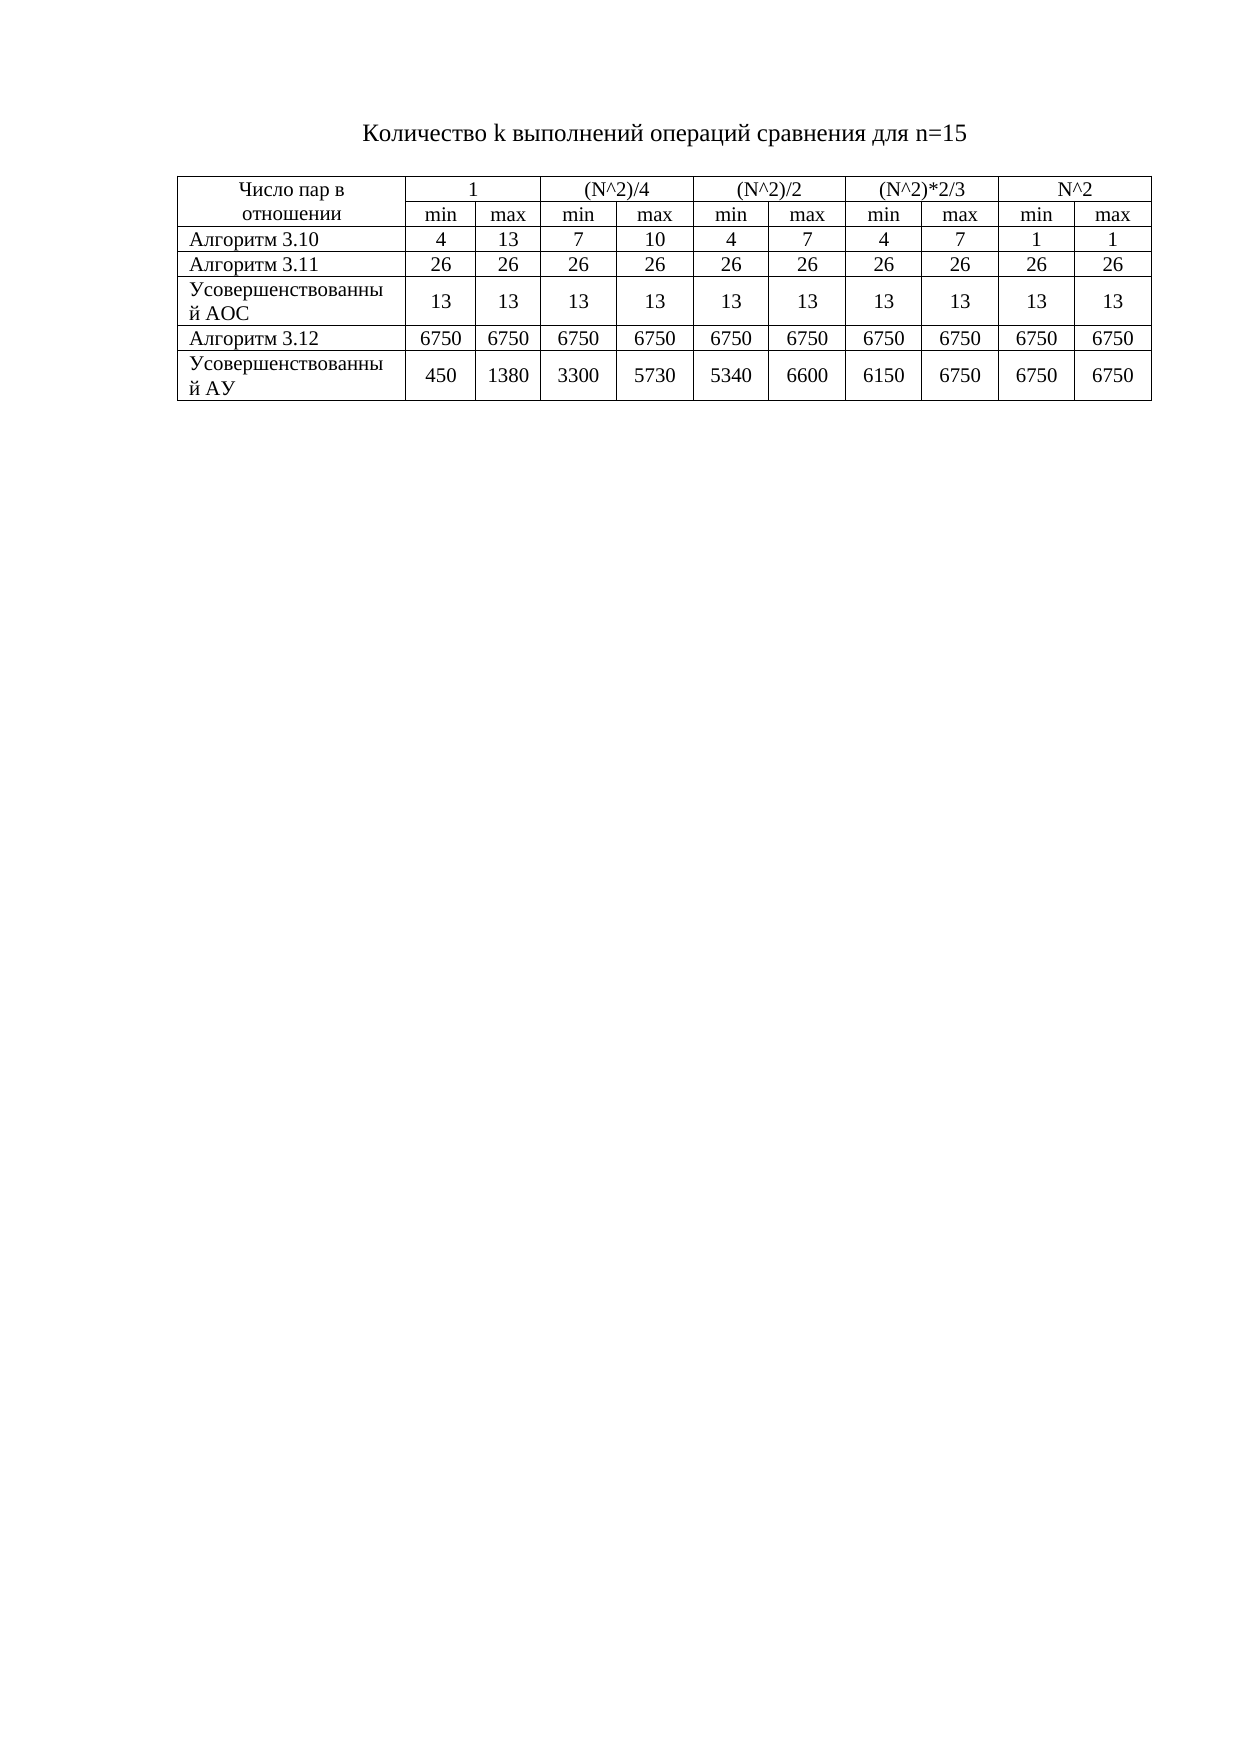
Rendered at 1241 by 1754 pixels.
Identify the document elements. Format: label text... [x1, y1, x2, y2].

table_cell 6750 [541, 326, 616, 350]
table_cell 6750 [406, 326, 475, 350]
table_cell 26 [617, 252, 693, 276]
table_cell 13 [769, 277, 845, 325]
table_cell 13 [1075, 277, 1151, 325]
table_cell Алгоритм 3.11 [178, 252, 405, 276]
table_cell max [769, 202, 845, 226]
table_cell 13 [476, 227, 540, 251]
table_cell 26 [541, 252, 616, 276]
table_cell 6750 [476, 326, 540, 350]
table_header 1 [406, 177, 540, 201]
table_cell 6750 [922, 351, 998, 399]
table_cell min [406, 202, 475, 226]
table_cell 7 [922, 227, 998, 251]
table_cell 6750 [617, 326, 693, 350]
table_cell 10 [617, 227, 693, 251]
table_cell 6750 [1075, 326, 1151, 350]
table_cell max [1075, 202, 1151, 226]
table_cell 26 [406, 252, 475, 276]
table_cell 4 [846, 227, 921, 251]
table_header N^2 [999, 177, 1151, 201]
table_cell 13 [694, 277, 768, 325]
table_cell max [617, 202, 693, 226]
table_cell min [541, 202, 616, 226]
table_cell Усовершенствованный АУ [178, 351, 405, 399]
table_cell 4 [406, 227, 475, 251]
table_cell 26 [769, 252, 845, 276]
table_cell 6750 [999, 351, 1074, 399]
table_cell min [999, 202, 1074, 226]
table_cell 5340 [694, 351, 768, 399]
table_cell 26 [846, 252, 921, 276]
table_cell 26 [922, 252, 998, 276]
table_cell 13 [406, 277, 475, 325]
table_cell Алгоритм 3.12 [178, 326, 405, 350]
table_cell 6750 [769, 326, 845, 350]
table_cell 450 [406, 351, 475, 399]
table_cell min [846, 202, 921, 226]
table_cell 1380 [476, 351, 540, 399]
table_cell 13 [999, 277, 1074, 325]
table_cell 13 [846, 277, 921, 325]
table_header (N^2)/4 [541, 177, 693, 201]
table_cell Усовершенствованный АОС [178, 277, 405, 325]
table_cell 6750 [999, 326, 1074, 350]
table_cell 13 [922, 277, 998, 325]
table_cell 26 [1075, 252, 1151, 276]
table_cell 1 [999, 227, 1074, 251]
table_header (N^2)*2/3 [846, 177, 998, 201]
table_cell 26 [694, 252, 768, 276]
table_cell 6600 [769, 351, 845, 399]
table_header (N^2)/2 [694, 177, 845, 201]
table_cell min [694, 202, 768, 226]
table_cell 6150 [846, 351, 921, 399]
table_cell 5730 [617, 351, 693, 399]
table_cell max [476, 202, 540, 226]
table_cell max [922, 202, 998, 226]
table_cell 13 [476, 277, 540, 325]
table_cell 13 [541, 277, 616, 325]
table_cell 7 [541, 227, 616, 251]
table_cell 6750 [1075, 351, 1151, 399]
table_cell 7 [769, 227, 845, 251]
table_header Число пар в отношении [178, 177, 405, 226]
table_cell 6750 [922, 326, 998, 350]
table_cell 13 [617, 277, 693, 325]
table_cell 1 [1075, 227, 1151, 251]
table_cell 26 [476, 252, 540, 276]
table_cell 26 [999, 252, 1074, 276]
table_cell 6750 [846, 326, 921, 350]
table_cell 3300 [541, 351, 616, 399]
table_cell 6750 [694, 326, 768, 350]
table_cell Алгоритм 3.10 [178, 227, 405, 251]
table_cell 4 [694, 227, 768, 251]
text Количество k выполнений операций сравнения для n=15 [177, 118, 1152, 147]
